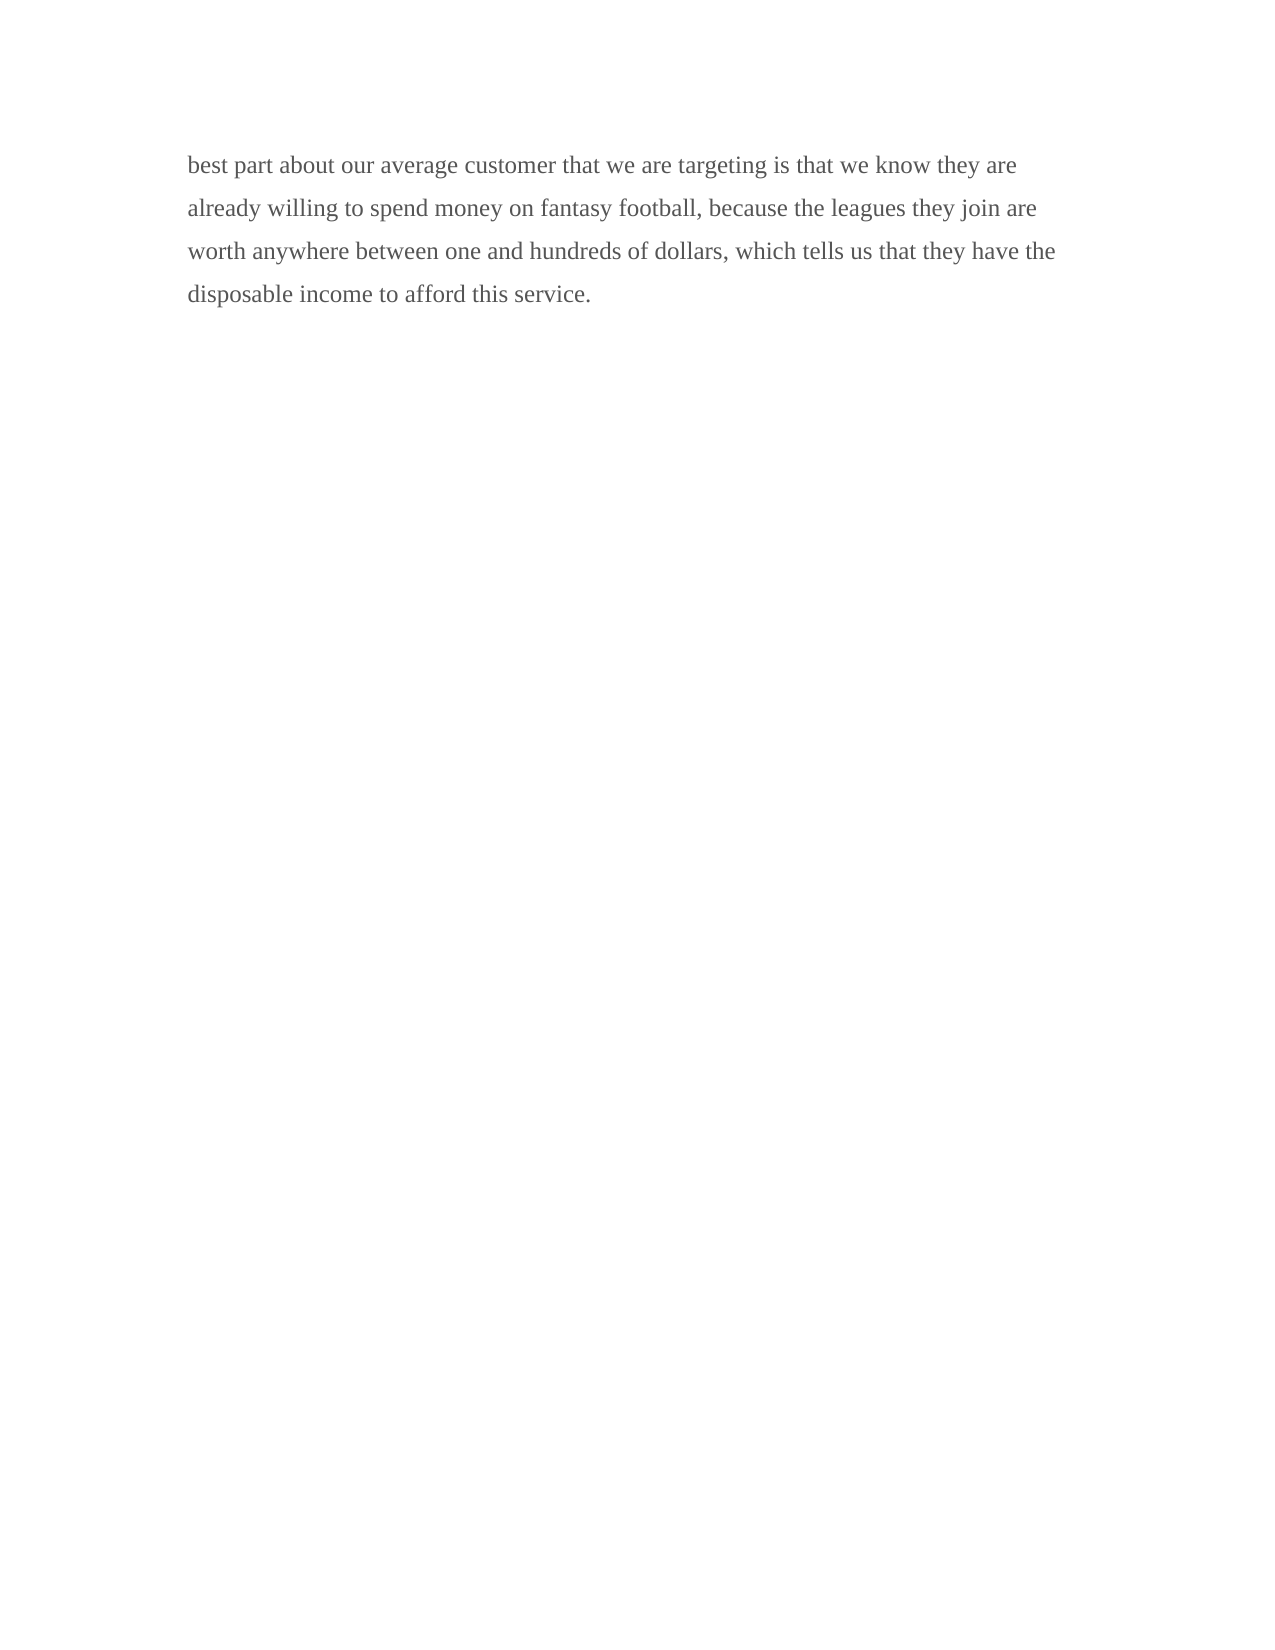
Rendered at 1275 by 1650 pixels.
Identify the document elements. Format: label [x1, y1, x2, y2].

text [187, 150, 1087, 308]
